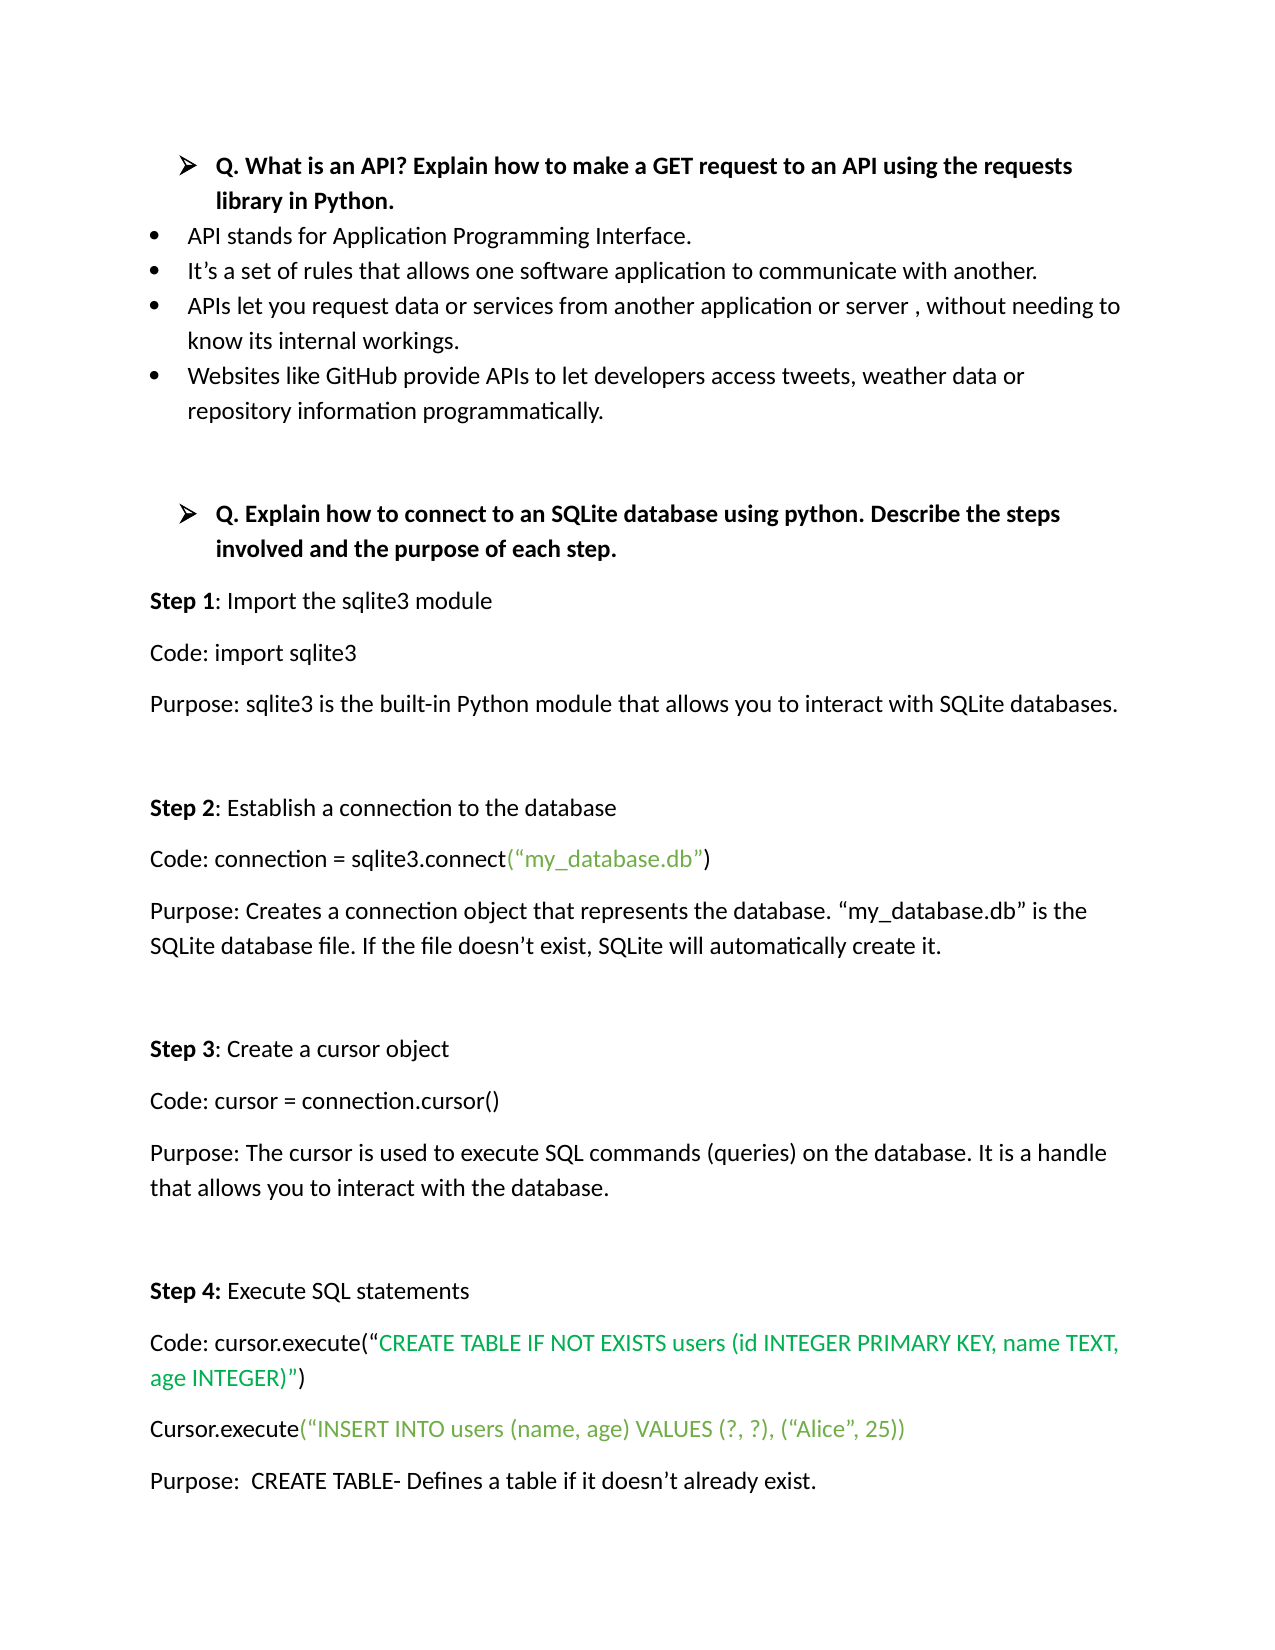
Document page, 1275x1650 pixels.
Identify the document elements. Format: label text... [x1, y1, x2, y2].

text Step 1: Import the sqlite3 module [150, 585, 1125, 616]
text Purpose: sqlite3 is the built-in Python module that allows you to interact with SQLite databases. [150, 688, 1125, 719]
text Code: cursor.execute(“CREATE TABLE IF NOT EXISTS users (id INTEGER PRIMARY KEY, name TEXT, age INTEGER)”) [150, 1327, 1125, 1392]
text Step 3: Create a cursor object [150, 1033, 1125, 1064]
text Purpose: Creates a connection object that represents the database. “my_database.db” is the SQLite database file. If the file doesn’t exist, SQLite will automatically create it. [150, 895, 1125, 961]
text Code: cursor = connection.cursor() [150, 1085, 1125, 1116]
text Code: connection = sqlite3.connect(“my_database.db”) [150, 843, 1125, 874]
text Step 2: Establish a connection to the database [150, 792, 1125, 822]
text Step 4: Execute SQL statements [150, 1275, 1125, 1306]
list APIs let you request data or services from another application or server , without needing to know its internal workings. [150, 290, 1125, 356]
list It’s a set of rules that allows one software application to communicate with another. [150, 255, 1125, 286]
text Purpose: The cursor is used to execute SQL commands (queries) on the database. It is a handle that allows you to interact with the database. [150, 1137, 1125, 1202]
list Q. What is an API? Explain how to make a GET request to an API using the requests library in Python. [178, 150, 1125, 216]
text Cursor.execute(“INSERT INTO users (name, age) VALUES (?, ?), (“Alice”, 25)) [150, 1413, 1125, 1444]
text Purpose: CREATE TABLE- Defines a table if it doesn’t already exist. [150, 1465, 1125, 1496]
text Code: import sqlite3 [150, 637, 1125, 667]
list API stands for Application Programming Interface. [150, 220, 1125, 251]
list Websites like GitHub provide APIs to let developers access tweets, weather data or repository information programmatically. [150, 360, 1125, 426]
list Q. Explain how to connect to an SQLite database using python. Describe the steps involved and the purpose of each step. [178, 498, 1125, 564]
